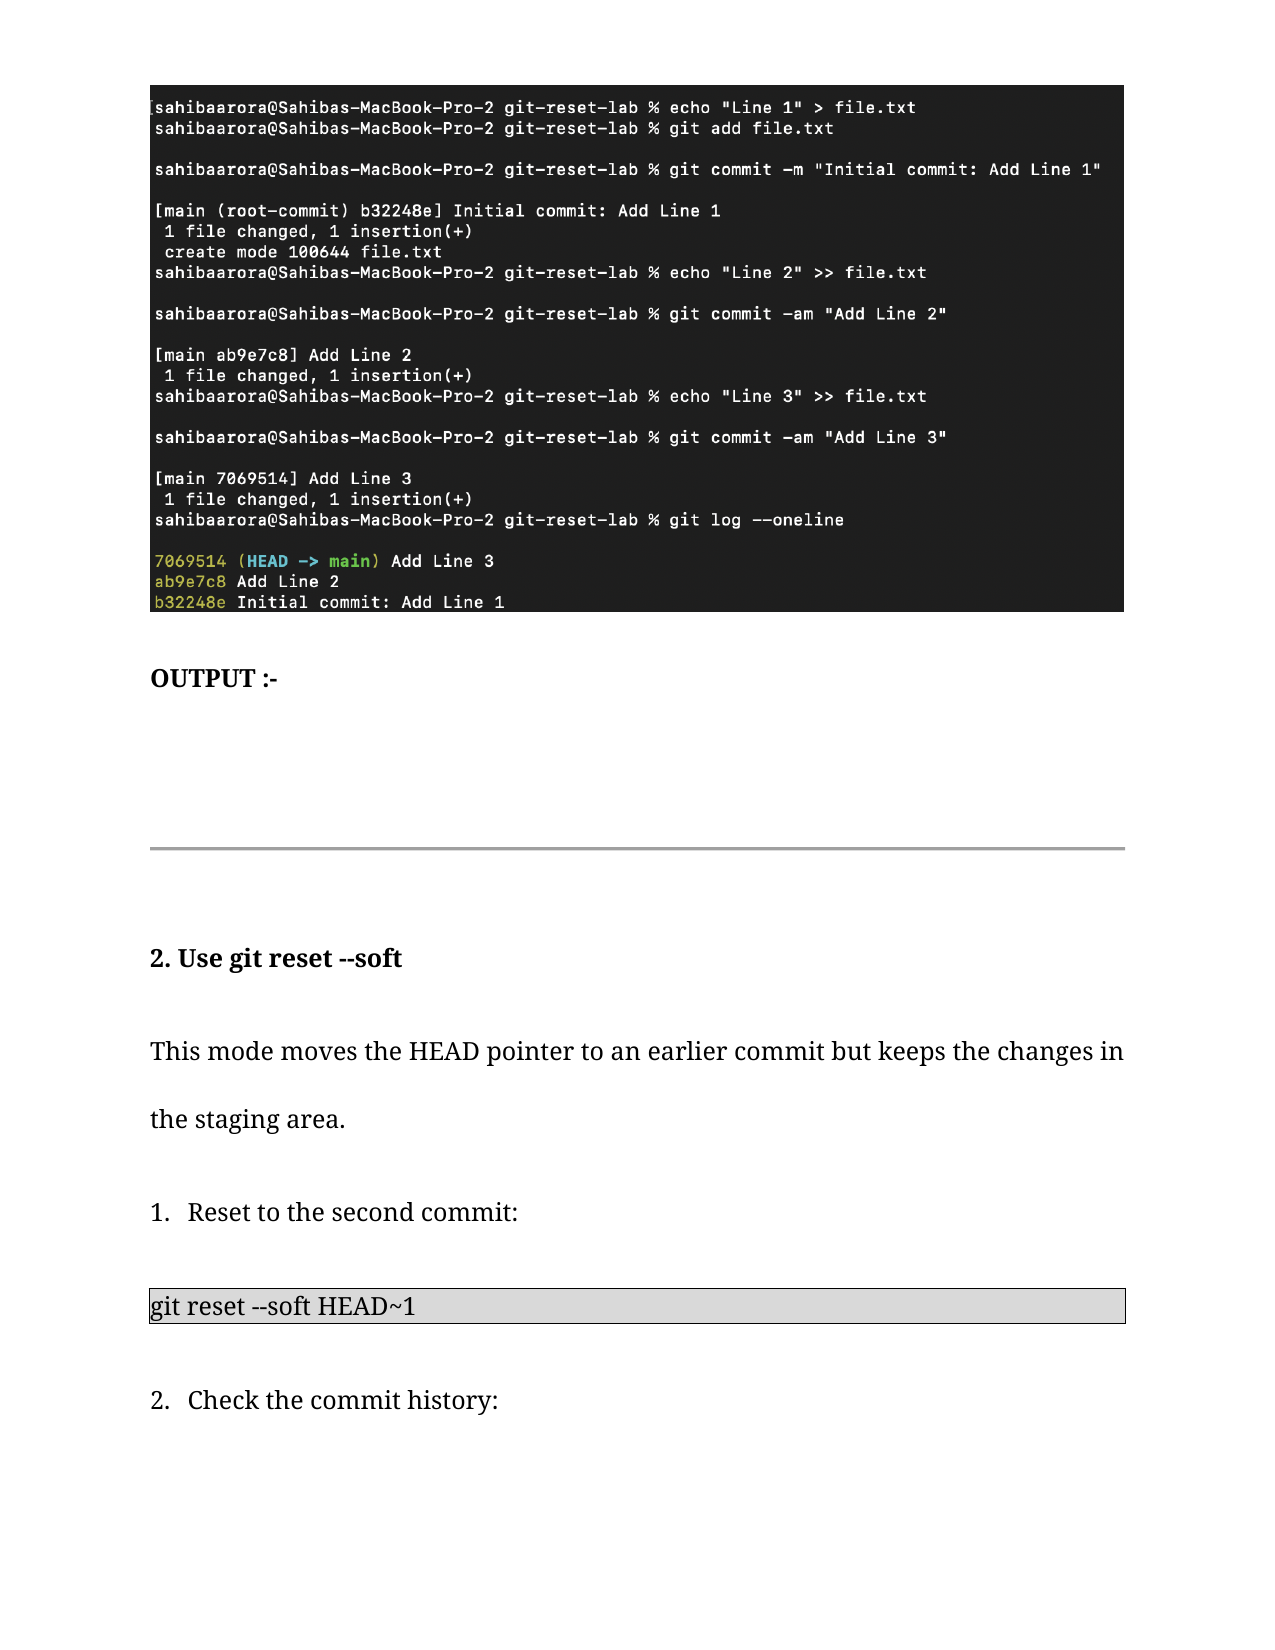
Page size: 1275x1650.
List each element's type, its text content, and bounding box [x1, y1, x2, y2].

list Check the commit history: [150, 1383, 1125, 1417]
text 2. Use git reset --soft [150, 940, 1125, 974]
text This mode moves the HEAD pointer to an earlier commit but keeps the changes in the staging area. [150, 1033, 1125, 1136]
text git reset --soft HEAD~1 [150, 1289, 1125, 1323]
list Reset to the second commit: [150, 1195, 1125, 1229]
picture [148, 85, 1124, 612]
